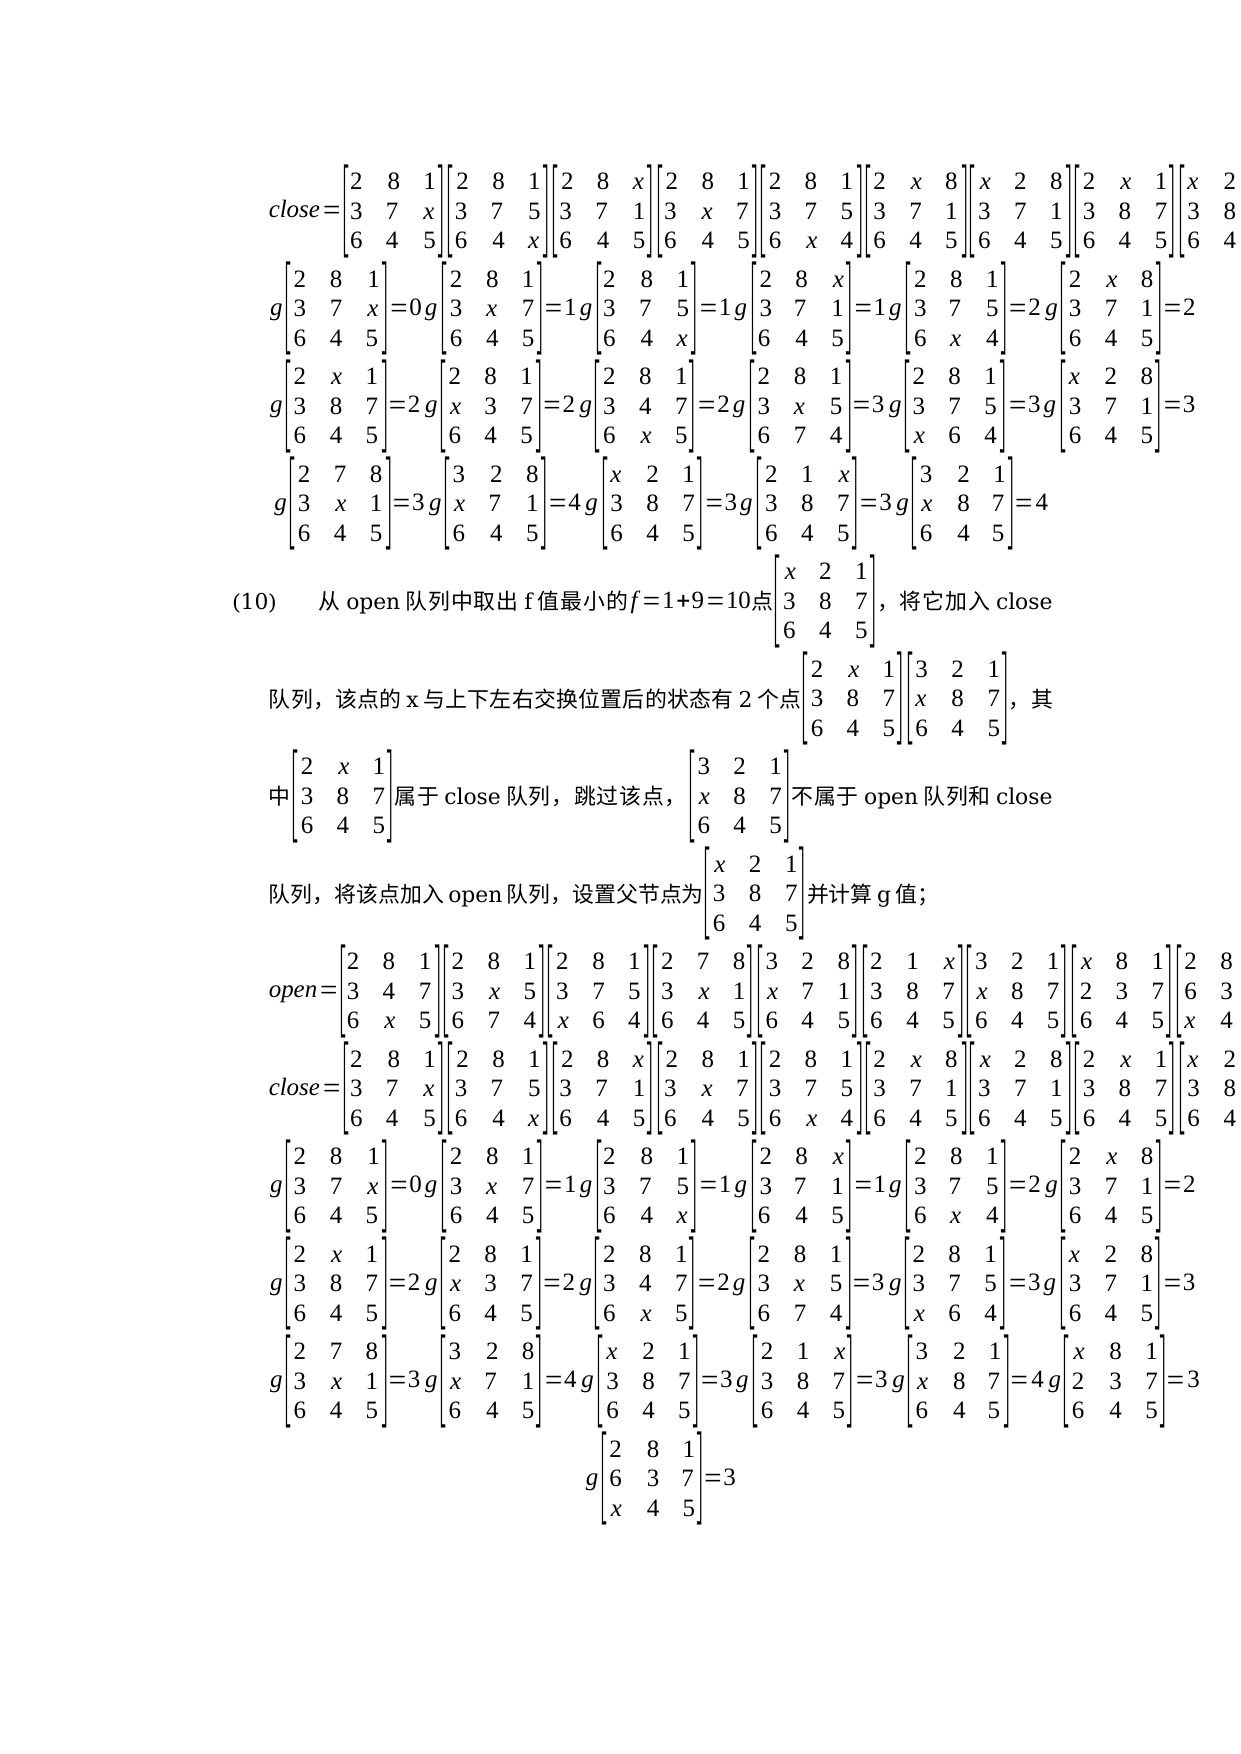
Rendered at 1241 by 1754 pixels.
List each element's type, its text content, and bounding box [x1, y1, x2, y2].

list 从open队列中取出f值最小的点，将它加入close队列，该点的x与上下左右交换位置后的状态有2个点，其中属于close队列，跳过该点，不属于open队列和close队列，将该点加入open队列，设置父节点为并计算g值； [231, 552, 1053, 942]
